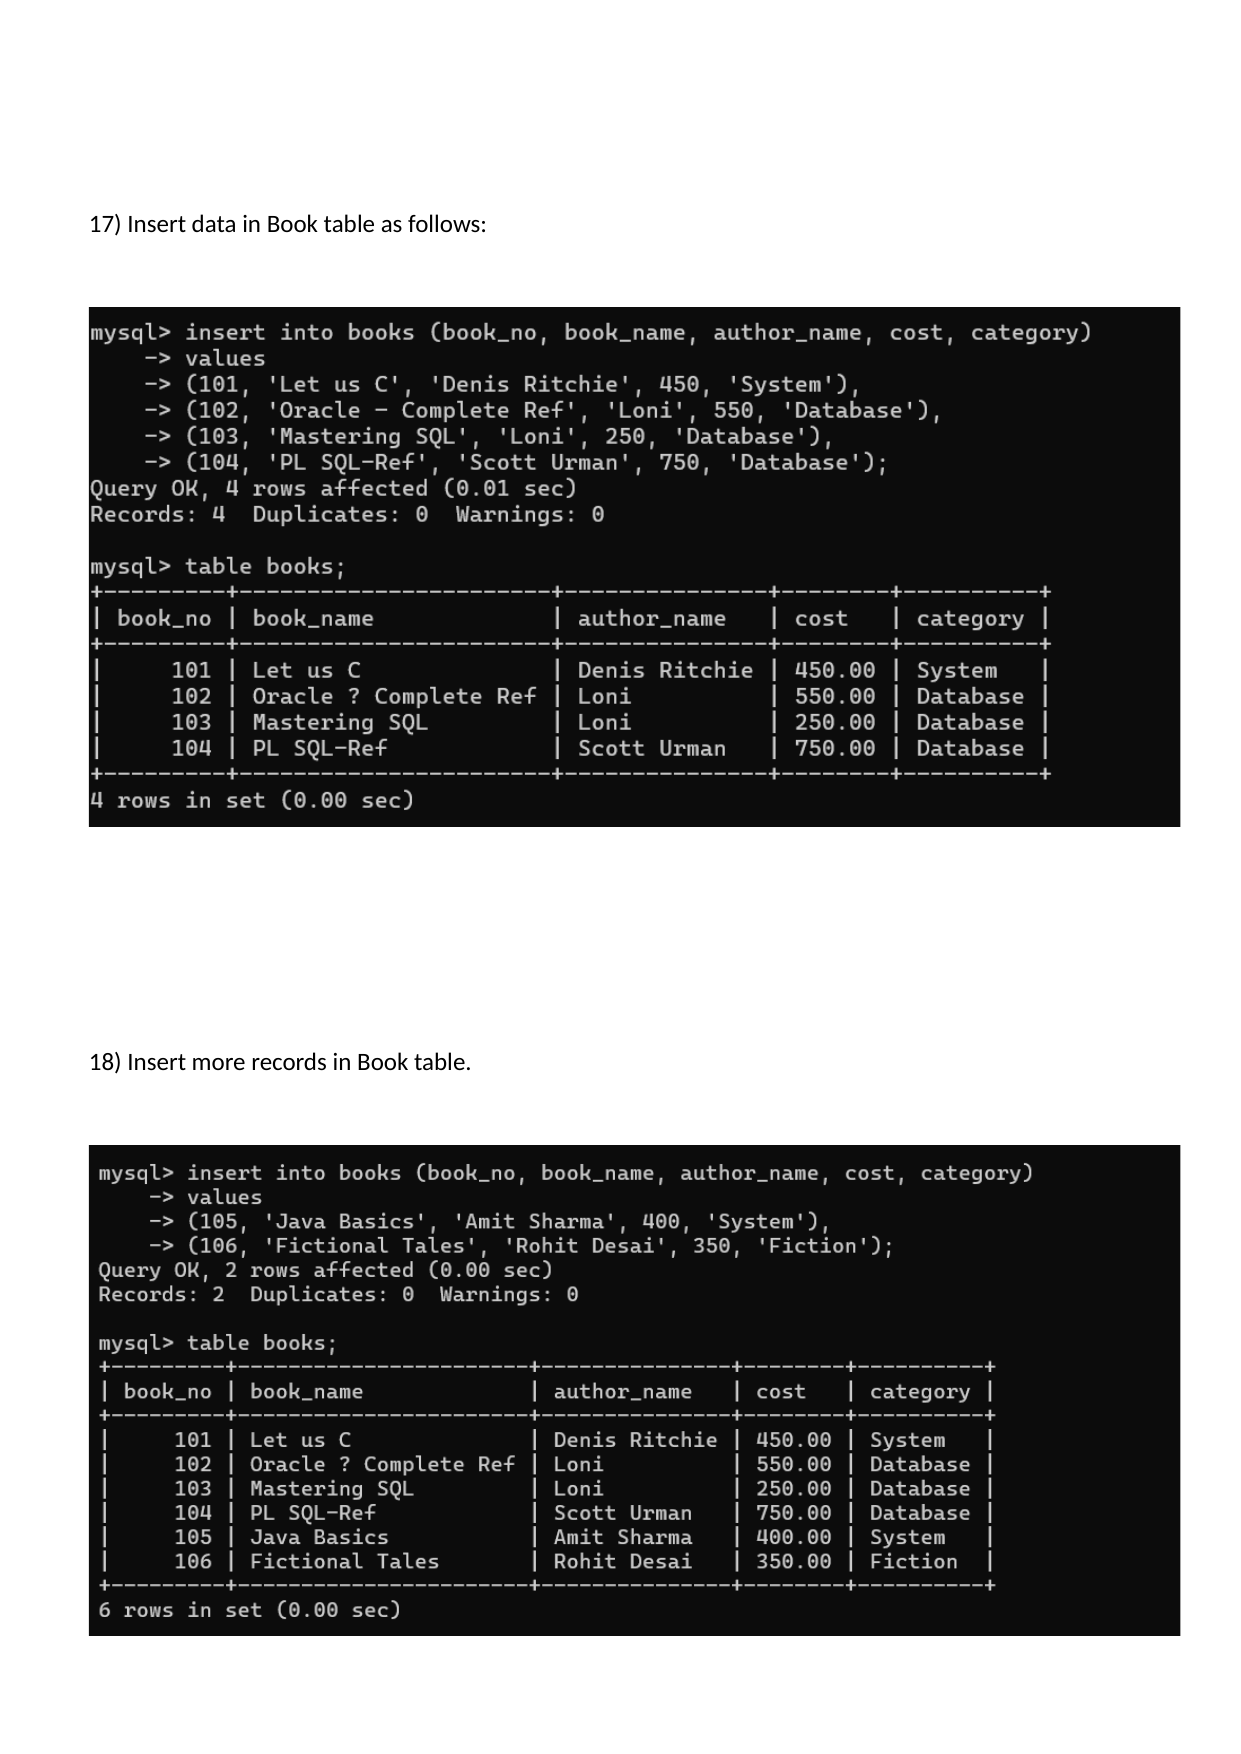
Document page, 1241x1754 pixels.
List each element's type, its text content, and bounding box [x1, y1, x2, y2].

picture [88, 307, 1181, 827]
text 18) Insert more records in Book table. [89, 1046, 1181, 1076]
text 17) Insert data in Book table as follows: [89, 208, 1181, 238]
picture [88, 1145, 1181, 1636]
